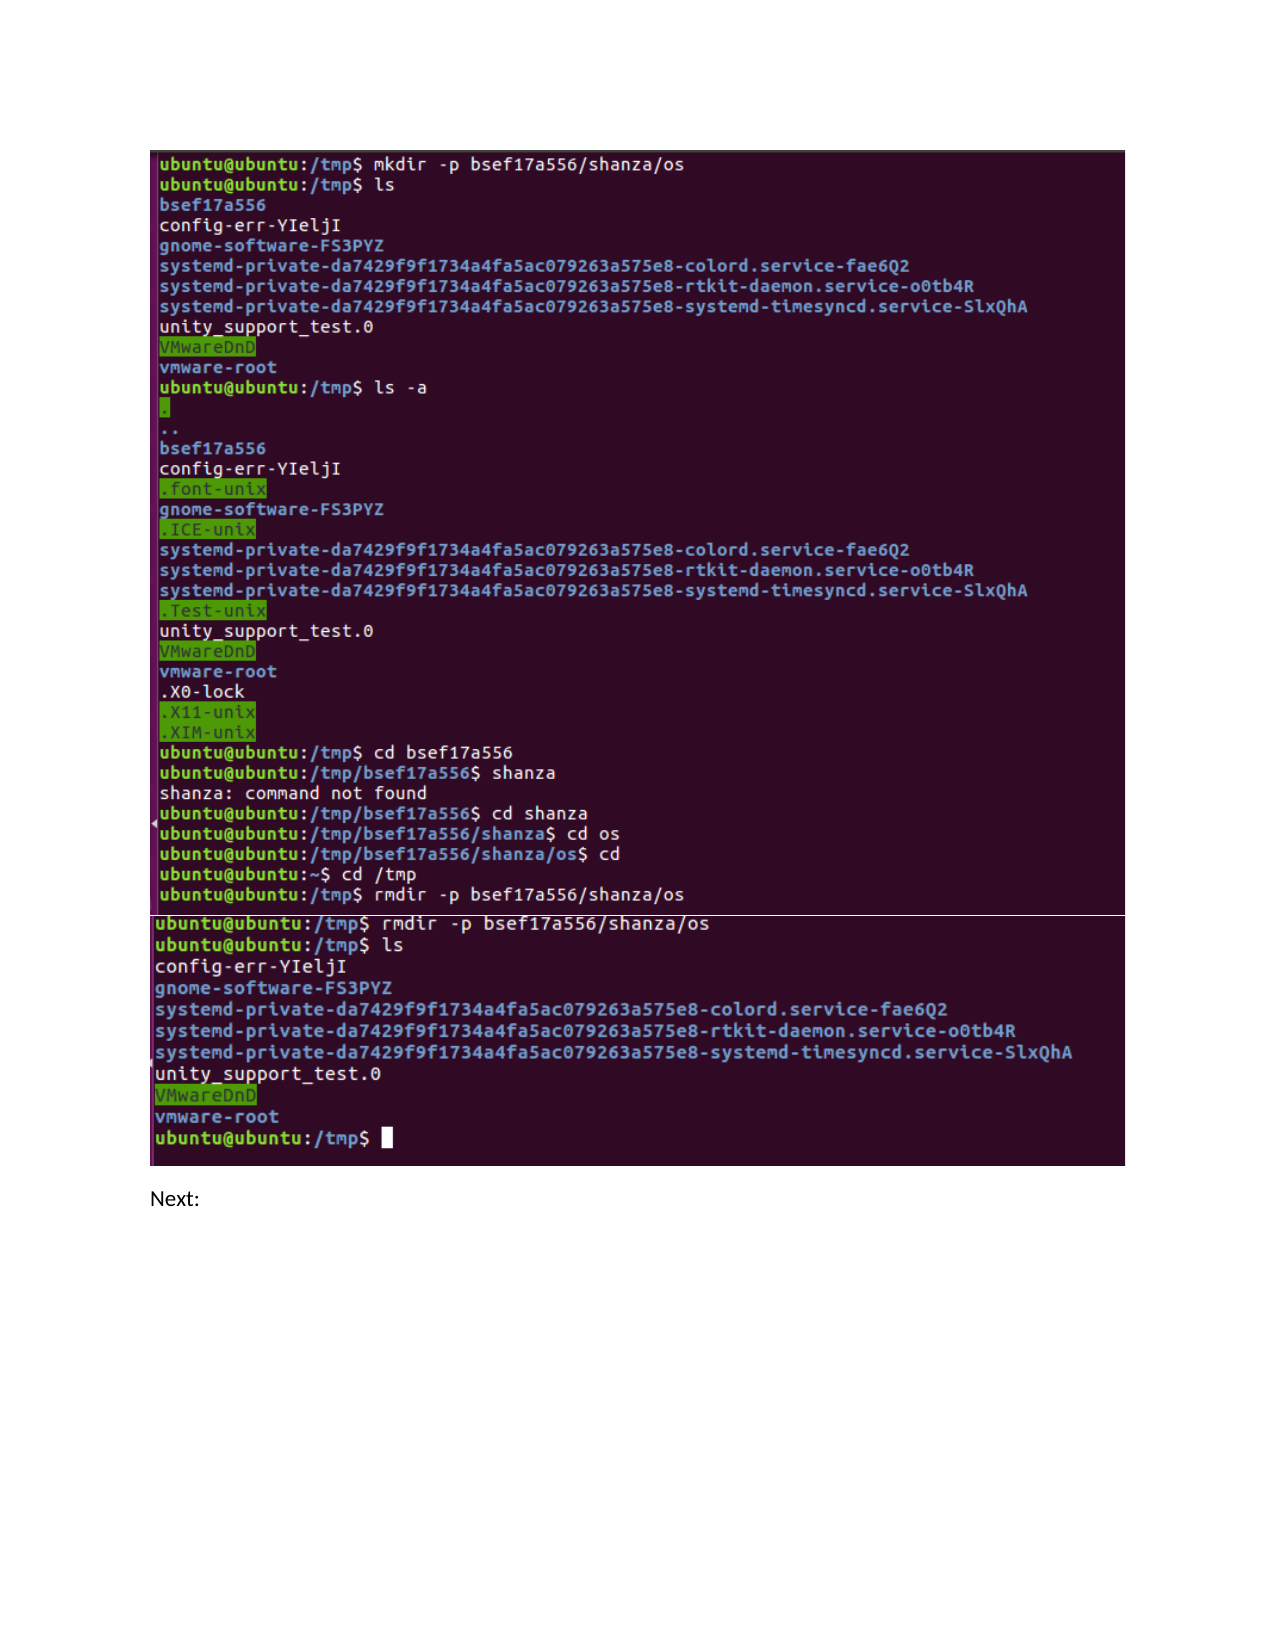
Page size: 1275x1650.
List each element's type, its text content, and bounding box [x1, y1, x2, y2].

text Next: [150, 1184, 1125, 1212]
picture [150, 916, 1125, 1166]
picture [150, 150, 1125, 915]
